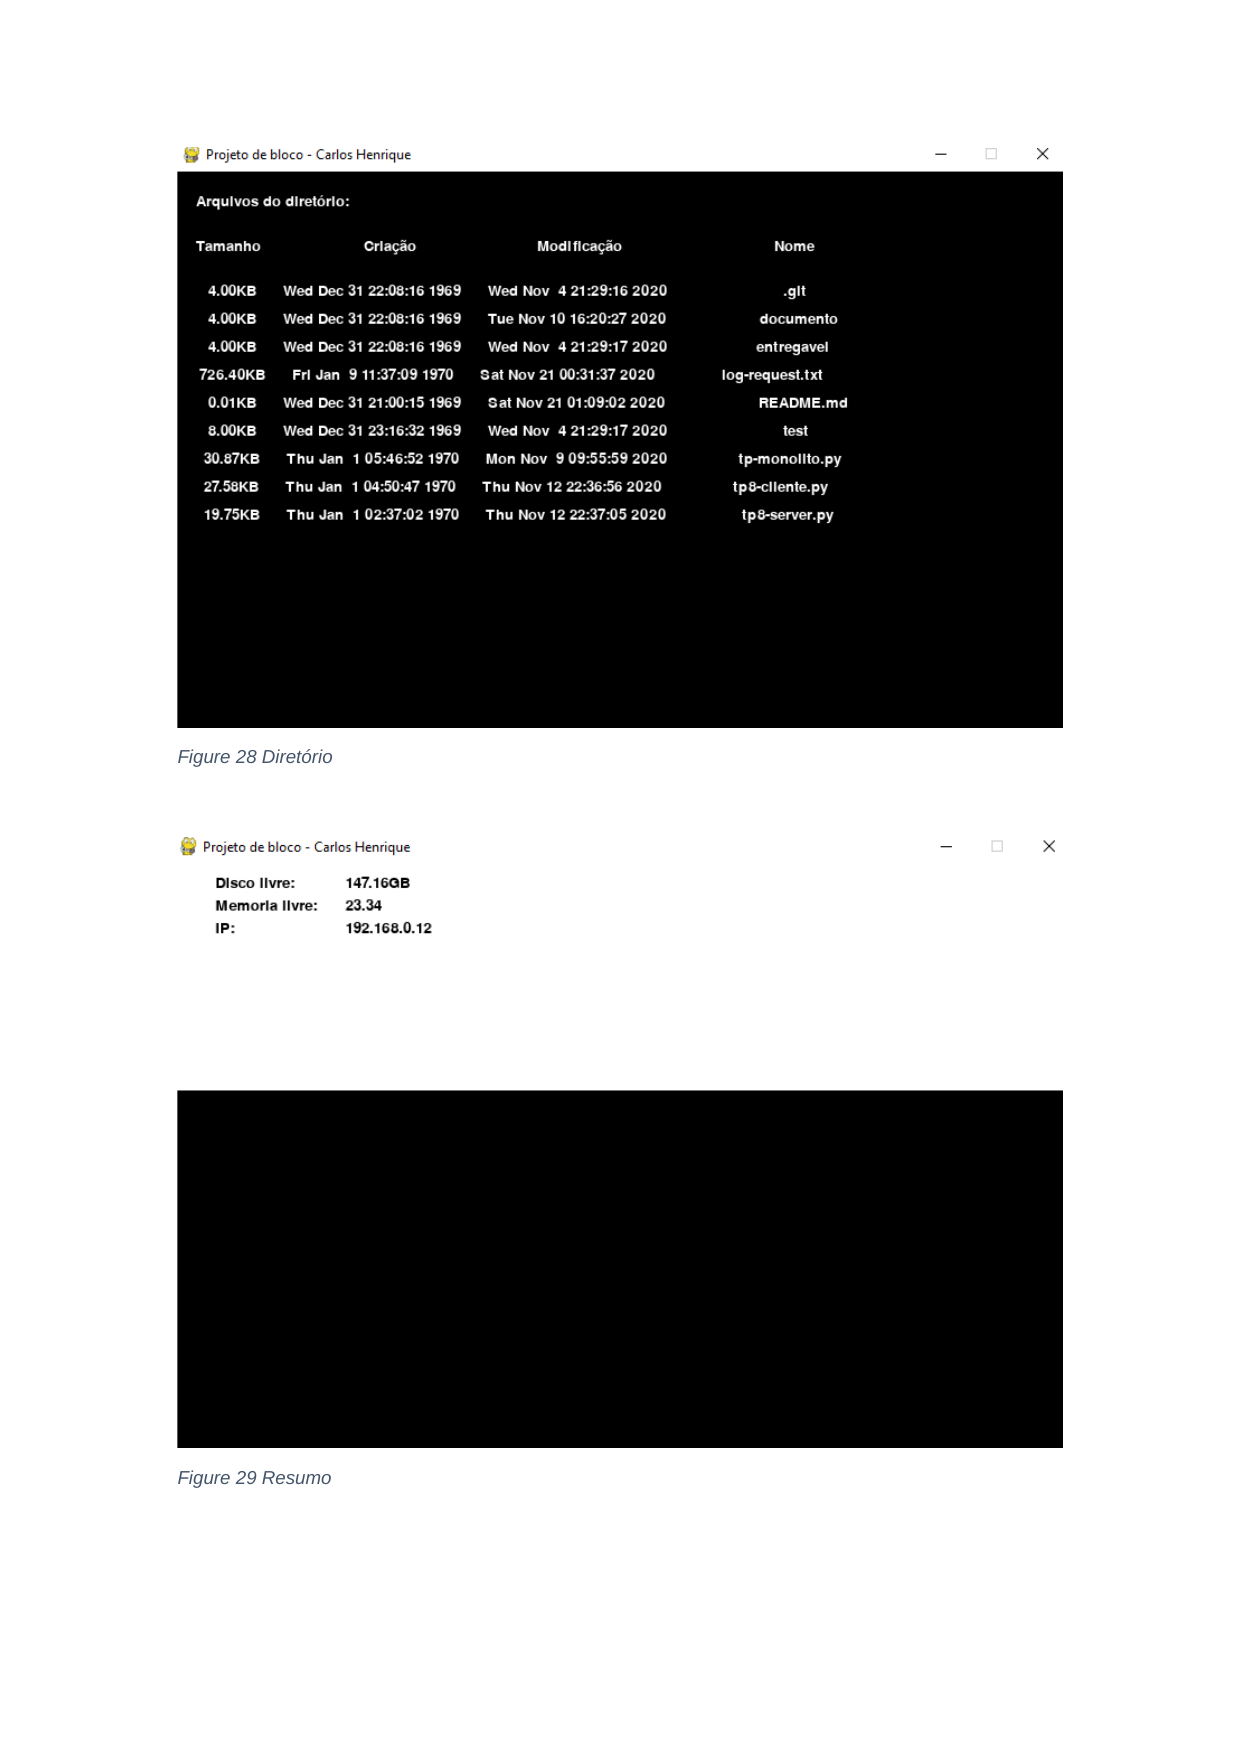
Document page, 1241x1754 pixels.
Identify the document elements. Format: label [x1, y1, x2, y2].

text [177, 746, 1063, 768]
picture [177, 836, 1063, 1448]
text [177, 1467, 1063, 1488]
picture [177, 147, 1063, 728]
